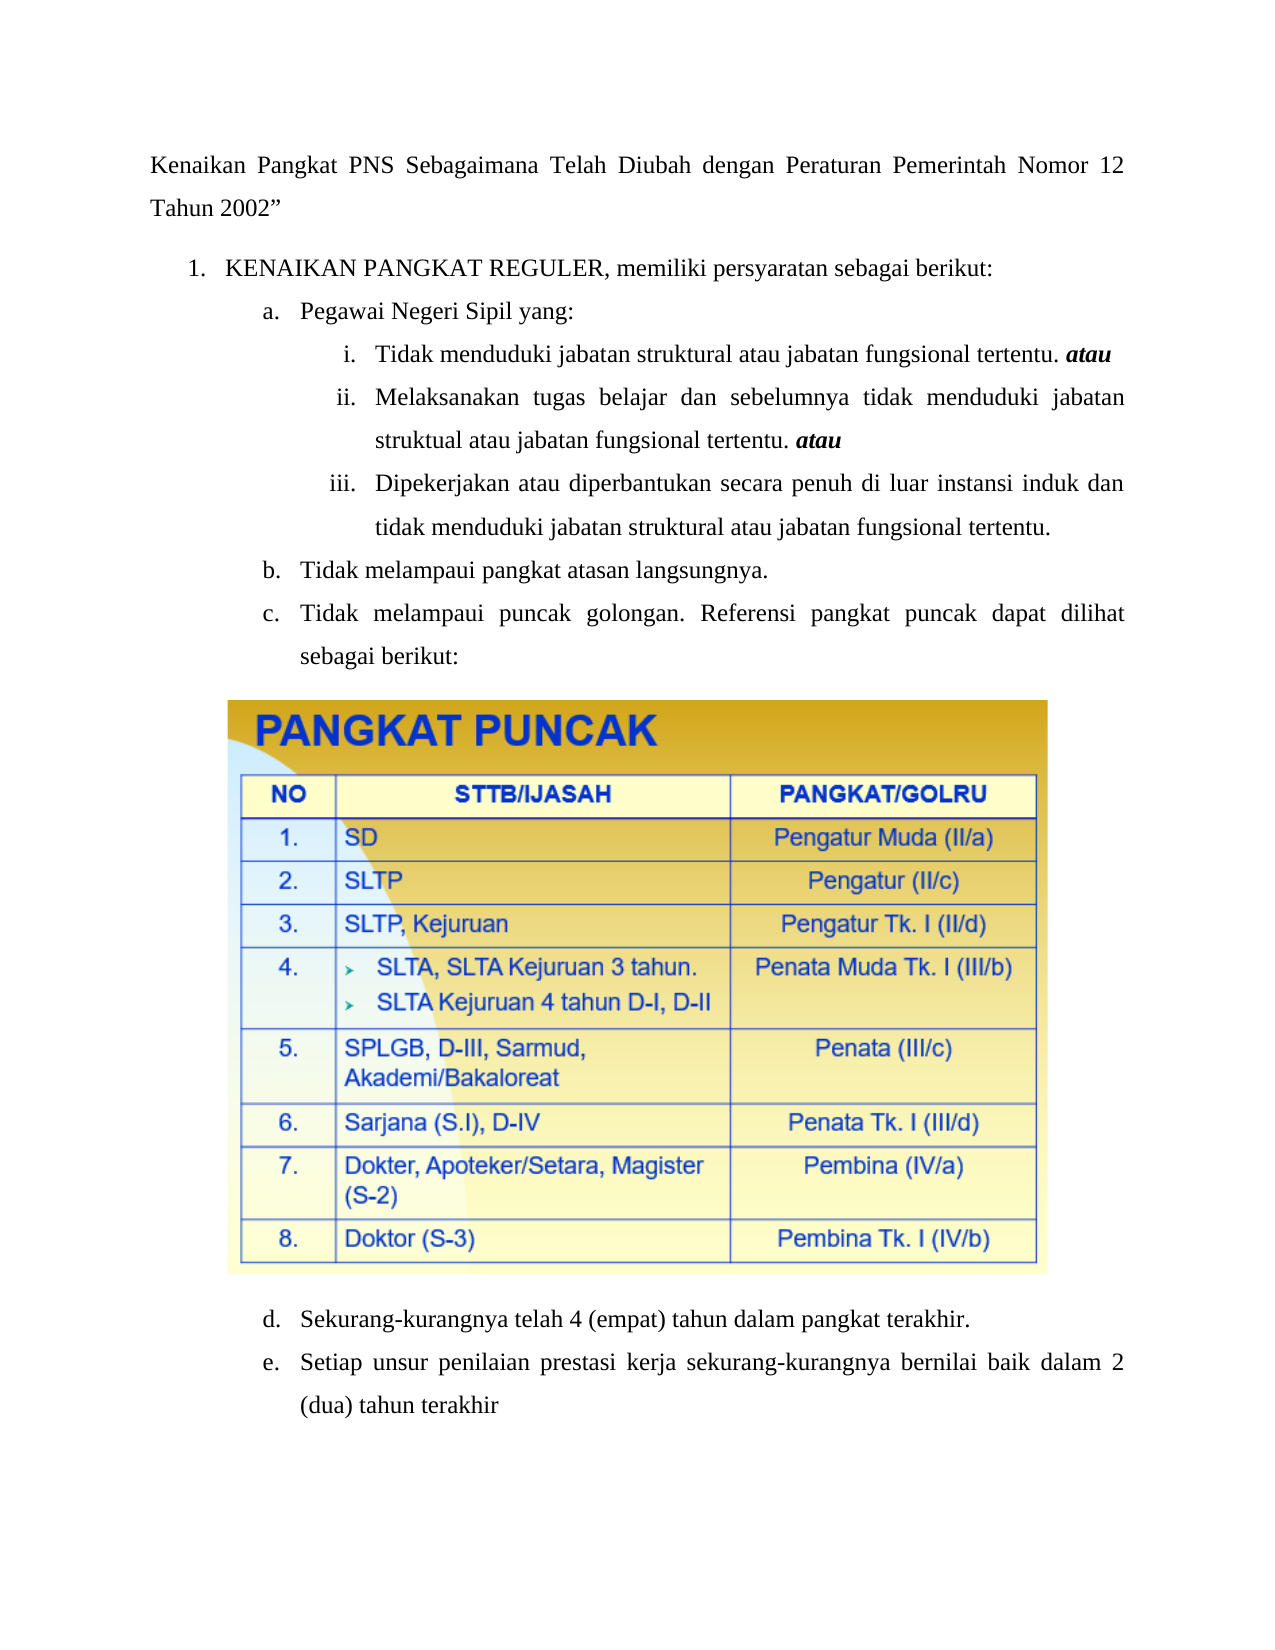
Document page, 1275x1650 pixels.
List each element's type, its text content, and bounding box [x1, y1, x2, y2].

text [150, 150, 1125, 222]
list Melaksanakan tugas belajar dan sebelumnya tidak menduduki jabatan struktual atau jabatan fungsional tertentu. atau [356, 382, 1125, 454]
list Tidak melampaui pangkat atasan langsungnya. [262, 555, 1125, 583]
list Dipekerjakan atau diperbantukan secara penuh di luar instansi induk dan tidak menduduki jabatan struktural atau jabatan fungsional tertentu. [356, 468, 1125, 540]
list Pegawai Negeri Sipil yang: [262, 296, 1125, 325]
list Sekurang-kurangnya telah 4 (empat) tahun dalam pangkat terakhir. [262, 1304, 1125, 1332]
list Tidak melampaui puncak golongan. Referensi pangkat puncak dapat dilihat sebagai berikut: [262, 598, 1125, 670]
list Tidak menduduki jabatan struktural atau jabatan fungsional tertentu. atau [356, 339, 1125, 368]
list Setiap unsur penilaian prestasi kerja sekurang-kurangnya bernilai baik dalam 2 (dua) tahun terakhir [262, 1347, 1125, 1419]
list KENAIKAN PANGKAT REGULER, memiliki persyaratan sebagai berikut: [187, 253, 1125, 282]
picture [227, 700, 1048, 1274]
